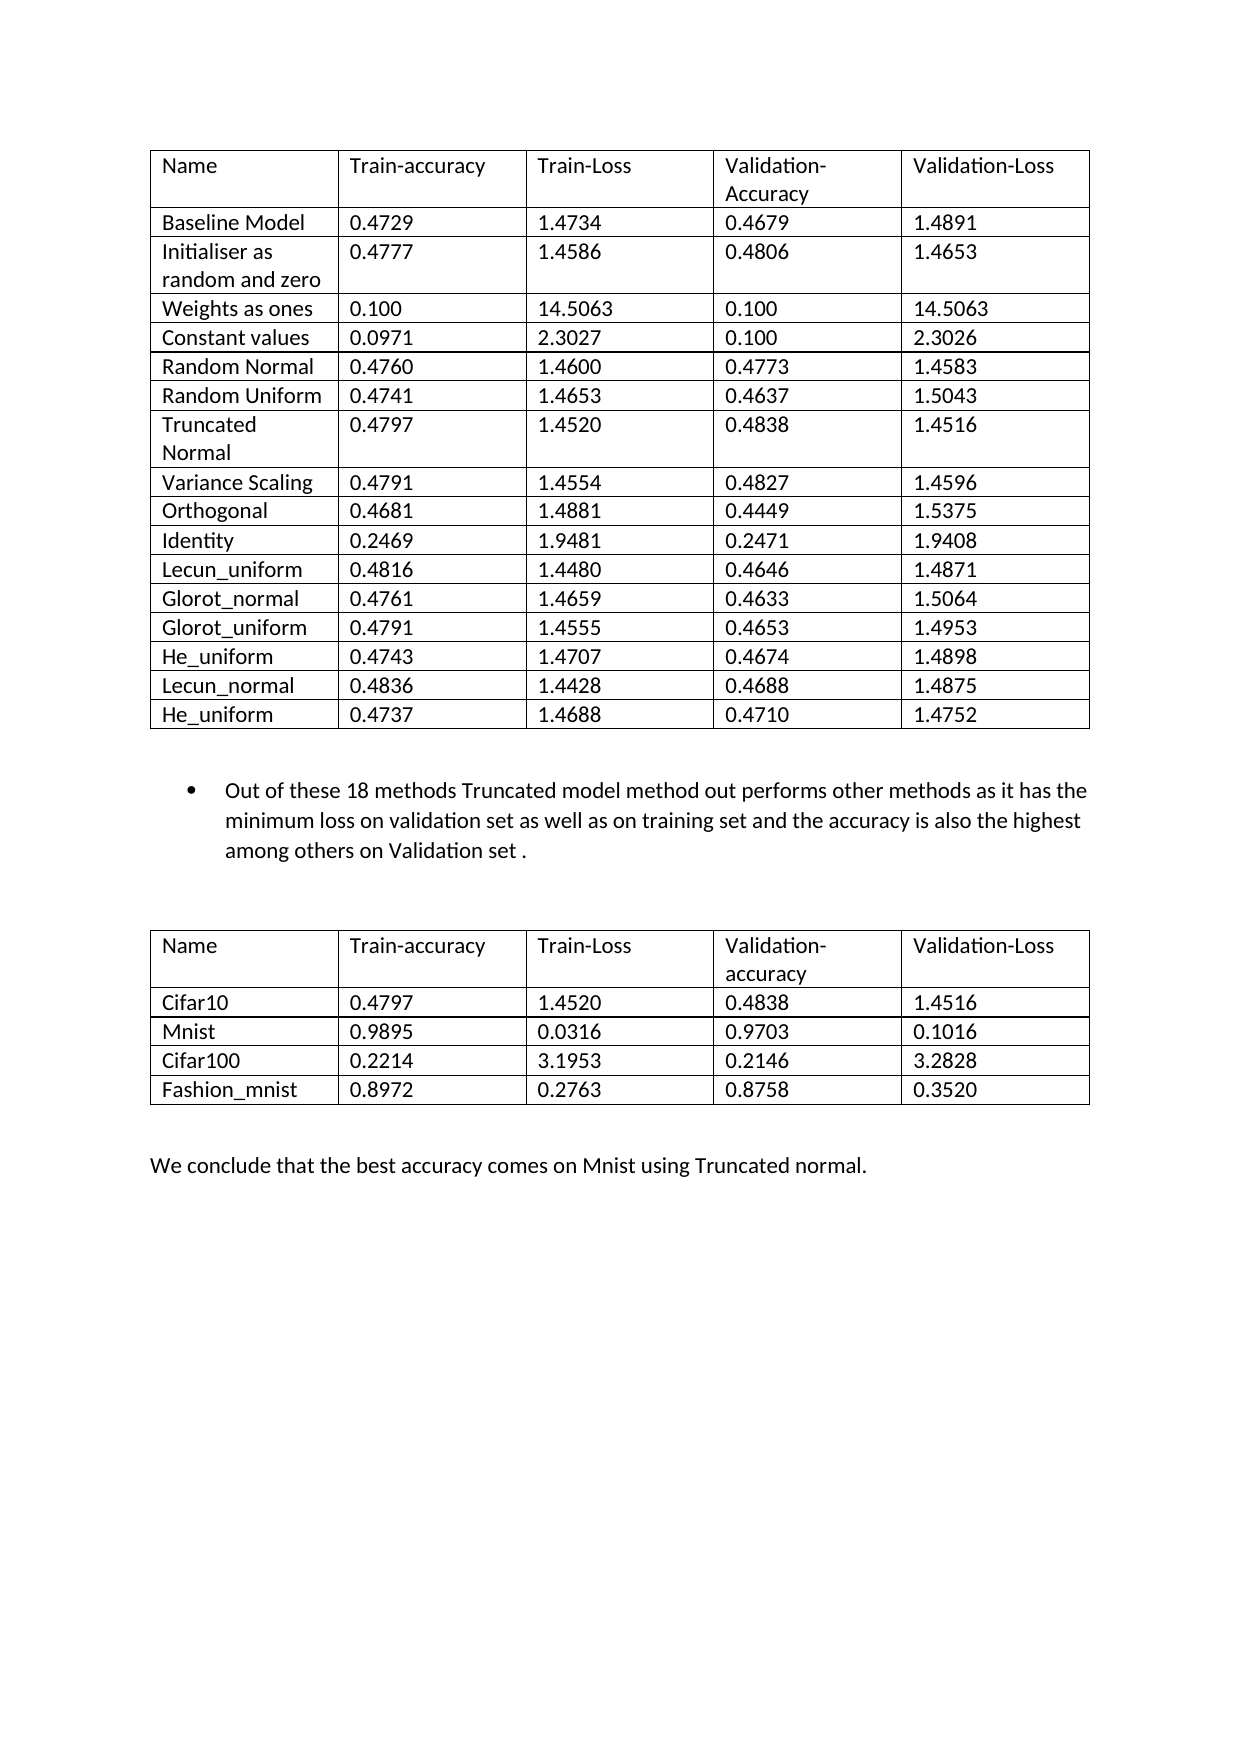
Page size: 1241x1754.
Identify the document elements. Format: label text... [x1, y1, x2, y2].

table_cell 0.100 [714, 294, 901, 322]
table_cell Random Normal [151, 353, 338, 380]
table_cell 0.4449 [714, 497, 901, 525]
table_cell Weights as ones [151, 294, 338, 322]
table_header Train-accuracy [339, 151, 526, 207]
table_header Train-Loss [527, 931, 713, 987]
table_cell 0.100 [714, 323, 901, 351]
table_cell Variance Scaling [151, 468, 338, 496]
table_header Validation-Accuracy [714, 151, 901, 207]
table_cell 0.4816 [339, 555, 526, 583]
table_cell 0.4646 [714, 555, 901, 583]
table_cell 0.0971 [339, 323, 526, 351]
table_cell 0.4760 [339, 353, 526, 380]
table_header Validation-accuracy [714, 931, 901, 987]
table_header Name [151, 931, 338, 987]
table_cell 1.9408 [902, 526, 1089, 554]
table_cell 0.8972 [339, 1076, 526, 1103]
table_cell 0.4791 [339, 613, 526, 641]
table_cell Identity [151, 526, 338, 554]
table_cell 2.3027 [527, 323, 713, 351]
table_cell 0.8758 [714, 1076, 901, 1103]
table_cell 0.4797 [339, 988, 526, 1016]
table_cell Fashion_mnist [151, 1076, 338, 1103]
table_cell 0.2469 [339, 526, 526, 554]
table_cell 1.4659 [527, 584, 713, 612]
table_cell 0.4838 [714, 988, 901, 1016]
table_header Validation-Loss [902, 931, 1089, 987]
table_cell Mnist [151, 1018, 338, 1045]
table_cell 14.5063 [527, 294, 713, 322]
table_cell 1.4953 [902, 613, 1089, 641]
table_cell 0.4674 [714, 642, 901, 670]
table_cell 0.9703 [714, 1018, 901, 1045]
table_header Name [151, 151, 338, 207]
table_cell 1.4480 [527, 555, 713, 583]
table_cell 0.9895 [339, 1018, 526, 1045]
table_cell 0.100 [339, 294, 526, 322]
table_cell 0.2763 [527, 1076, 713, 1103]
table_cell Orthogonal [151, 497, 338, 525]
table_cell 0.4838 [714, 411, 901, 467]
table_cell Lecun_normal [151, 671, 338, 699]
table_cell 0.2214 [339, 1046, 526, 1074]
table_cell Baseline Model [151, 208, 338, 236]
table_cell 1.4891 [902, 208, 1089, 236]
table_header Validation-Loss [902, 151, 1089, 207]
table_header Train-accuracy [339, 931, 526, 987]
table_cell Truncated Normal [151, 411, 338, 467]
table_cell 1.4520 [527, 988, 713, 1016]
table_cell 0.4836 [339, 671, 526, 699]
table_cell 0.4806 [714, 237, 901, 293]
table_cell 1.5375 [902, 497, 1089, 525]
table_cell 1.4600 [527, 353, 713, 380]
text We conclude that the best accuracy comes on Mnist using Truncated normal. [150, 1151, 1090, 1179]
table_cell 0.4679 [714, 208, 901, 236]
table_cell 0.4773 [714, 353, 901, 380]
table_cell 1.4688 [527, 700, 713, 728]
table_cell 0.4761 [339, 584, 526, 612]
table_cell 1.4520 [527, 411, 713, 467]
table_cell Constant values [151, 323, 338, 351]
table_cell 1.4554 [527, 468, 713, 496]
table_cell Cifar100 [151, 1046, 338, 1074]
table_cell 0.0316 [527, 1018, 713, 1045]
table_cell 1.4586 [527, 237, 713, 293]
table_cell 0.1016 [902, 1018, 1089, 1045]
table_cell He_uniform [151, 700, 338, 728]
table_cell Glorot_uniform [151, 613, 338, 641]
table_header Train-Loss [527, 151, 713, 207]
table_cell 2.3026 [902, 323, 1089, 351]
table_cell 0.4637 [714, 381, 901, 409]
table_cell 1.4555 [527, 613, 713, 641]
table_cell 1.4516 [902, 988, 1089, 1016]
table_cell 1.4898 [902, 642, 1089, 670]
table_cell 1.4516 [902, 411, 1089, 467]
table_cell 1.4871 [902, 555, 1089, 583]
table_cell 0.4737 [339, 700, 526, 728]
table_cell Cifar10 [151, 988, 338, 1016]
table_cell 1.5043 [902, 381, 1089, 409]
table_cell 0.4729 [339, 208, 526, 236]
table_cell 1.4734 [527, 208, 713, 236]
table_cell 0.4743 [339, 642, 526, 670]
table_cell 0.4653 [714, 613, 901, 641]
table_cell 0.4710 [714, 700, 901, 728]
table_cell 3.1953 [527, 1046, 713, 1074]
table_cell 0.2146 [714, 1046, 901, 1074]
table_cell 1.4653 [527, 381, 713, 409]
table_cell 1.4875 [902, 671, 1089, 699]
table_cell 14.5063 [902, 294, 1089, 322]
table_cell 0.4681 [339, 497, 526, 525]
table_cell 1.5064 [902, 584, 1089, 612]
table_cell 3.2828 [902, 1046, 1089, 1074]
table_cell 1.4653 [902, 237, 1089, 293]
table_cell 0.4797 [339, 411, 526, 467]
table_cell 1.4752 [902, 700, 1089, 728]
table_cell 0.4827 [714, 468, 901, 496]
table_cell Initialiser as random and zero [151, 237, 338, 293]
table_cell 1.4583 [902, 353, 1089, 380]
table_cell 0.4791 [339, 468, 526, 496]
table_cell He_uniform [151, 642, 338, 670]
table_cell 0.4688 [714, 671, 901, 699]
table_cell 0.2471 [714, 526, 901, 554]
table_cell 0.4633 [714, 584, 901, 612]
table_cell 0.3520 [902, 1076, 1089, 1103]
table_cell 1.4707 [527, 642, 713, 670]
table_cell 1.9481 [527, 526, 713, 554]
table_cell 1.4596 [902, 468, 1089, 496]
list Out of these 18 methods Truncated model method out performs other methods as it has the minimum loss on validation set as well as on training set and the accuracy is also the highest among others on Validation set . [187, 776, 1090, 864]
table_cell 1.4881 [527, 497, 713, 525]
table_cell Random Uniform [151, 381, 338, 409]
table_cell Lecun_uniform [151, 555, 338, 583]
table_cell Glorot_normal [151, 584, 338, 612]
table_cell 0.4741 [339, 381, 526, 409]
table_cell 0.4777 [339, 237, 526, 293]
table_cell 1.4428 [527, 671, 713, 699]
